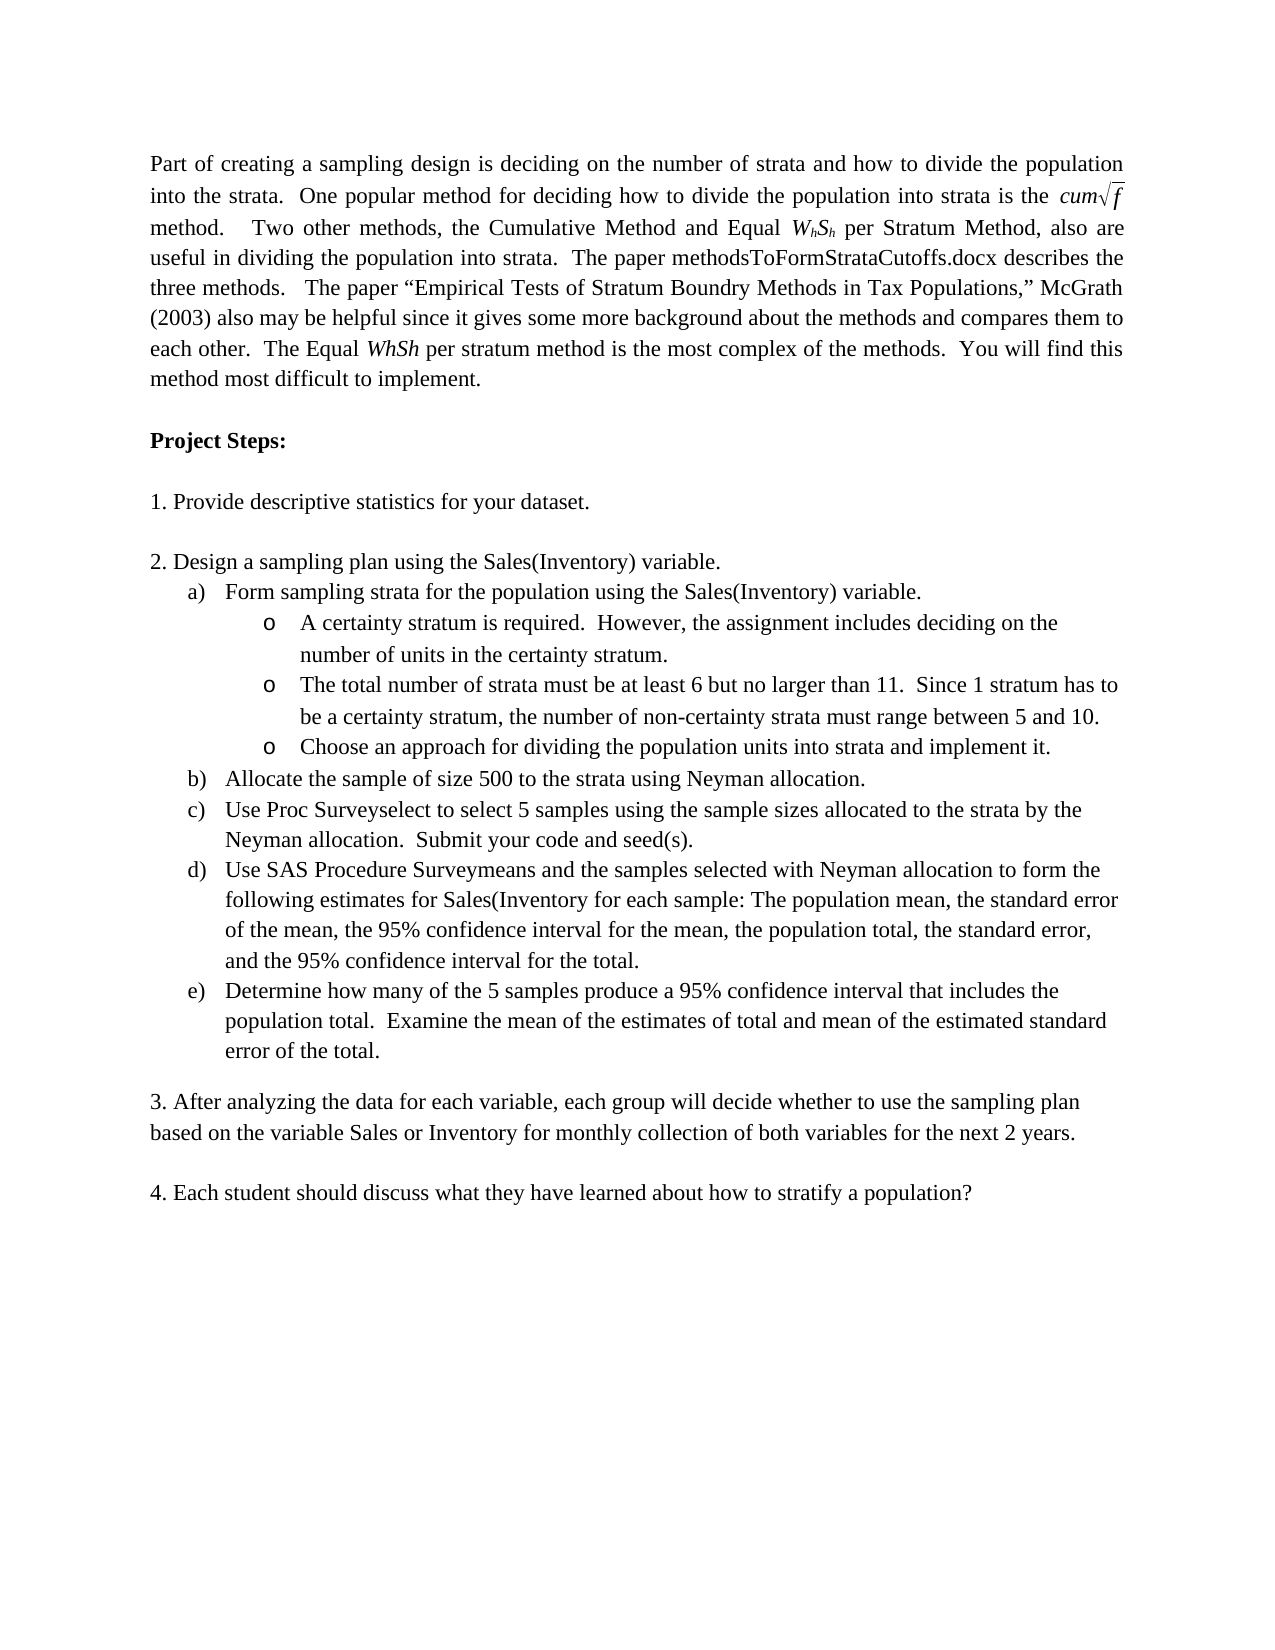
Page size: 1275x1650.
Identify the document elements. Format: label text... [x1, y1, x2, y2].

list Allocate the sample of size 500 to the strata using Neyman allocation. [187, 766, 1125, 792]
text 3. After analyzing the data for each variable, each group will decide whether to use the sampling plan based on the variable Sales or Inventory for monthly collection of both variables for the next 2 years. [150, 1088, 1125, 1145]
text Project Steps: [150, 427, 1125, 454]
list Choose an approach for dividing the population units into strata and implement it. [262, 733, 1125, 761]
list Use SAS Procedure Surveymeans and the samples selected with Neyman allocation to form the following estimates for Sales(Inventory for each sample: The population mean, the standard error of the mean, the 95% confidence interval for the mean, the population total, the standard error, and the 95% confidence interval for the total. [187, 856, 1125, 973]
text 4. Each student should discuss what they have learned about how to stratify a population? [150, 1179, 1125, 1205]
text Part of creating a sampling design is deciding on the number of strata and how to divide the population into the strata. One popular method for deciding how to divide the population into strata is the cum method. Two other methods, the Cumulative Method and Equal WhSh per Stratum Method, also are useful in dividing the population into strata. The paper methodsToFormStrataCutoffs.docx describes the three methods. The paper “Empirical Tests of Stratum Boundry Methods in Tax Populations,” McGrath (2003) also may be helpful since it gives some more background about the methods and compares them to each other. The Equal WhSh per stratum method is the most complex of the methods. You will find this method most difficult to implement. [150, 150, 1125, 391]
list Form sampling strata for the population using the Sales(Inventory) variable. [187, 578, 1125, 605]
text 2. Design a sampling plan using the Sales(Inventory) variable. [150, 548, 1125, 574]
text 1. Provide descriptive statistics for your dataset. [150, 488, 1125, 514]
list Determine how many of the 5 samples produce a 95% confidence interval that includes the population total. Examine the mean of the estimates of total and mean of the estimated standard error of the total. [187, 977, 1125, 1064]
list Use Proc Surveyselect to select 5 samples using the sample sizes allocated to the strata by the Neyman allocation. Submit your code and seed(s). [187, 796, 1125, 852]
list The total number of strata must be at least 6 but no larger than 11. Since 1 stratum has to be a certainty stratum, the number of non-certainty strata must range between 5 and 10. [262, 671, 1125, 729]
list A certainty stratum is required. However, the assignment includes deciding on the number of units in the certainty stratum. [262, 608, 1125, 667]
